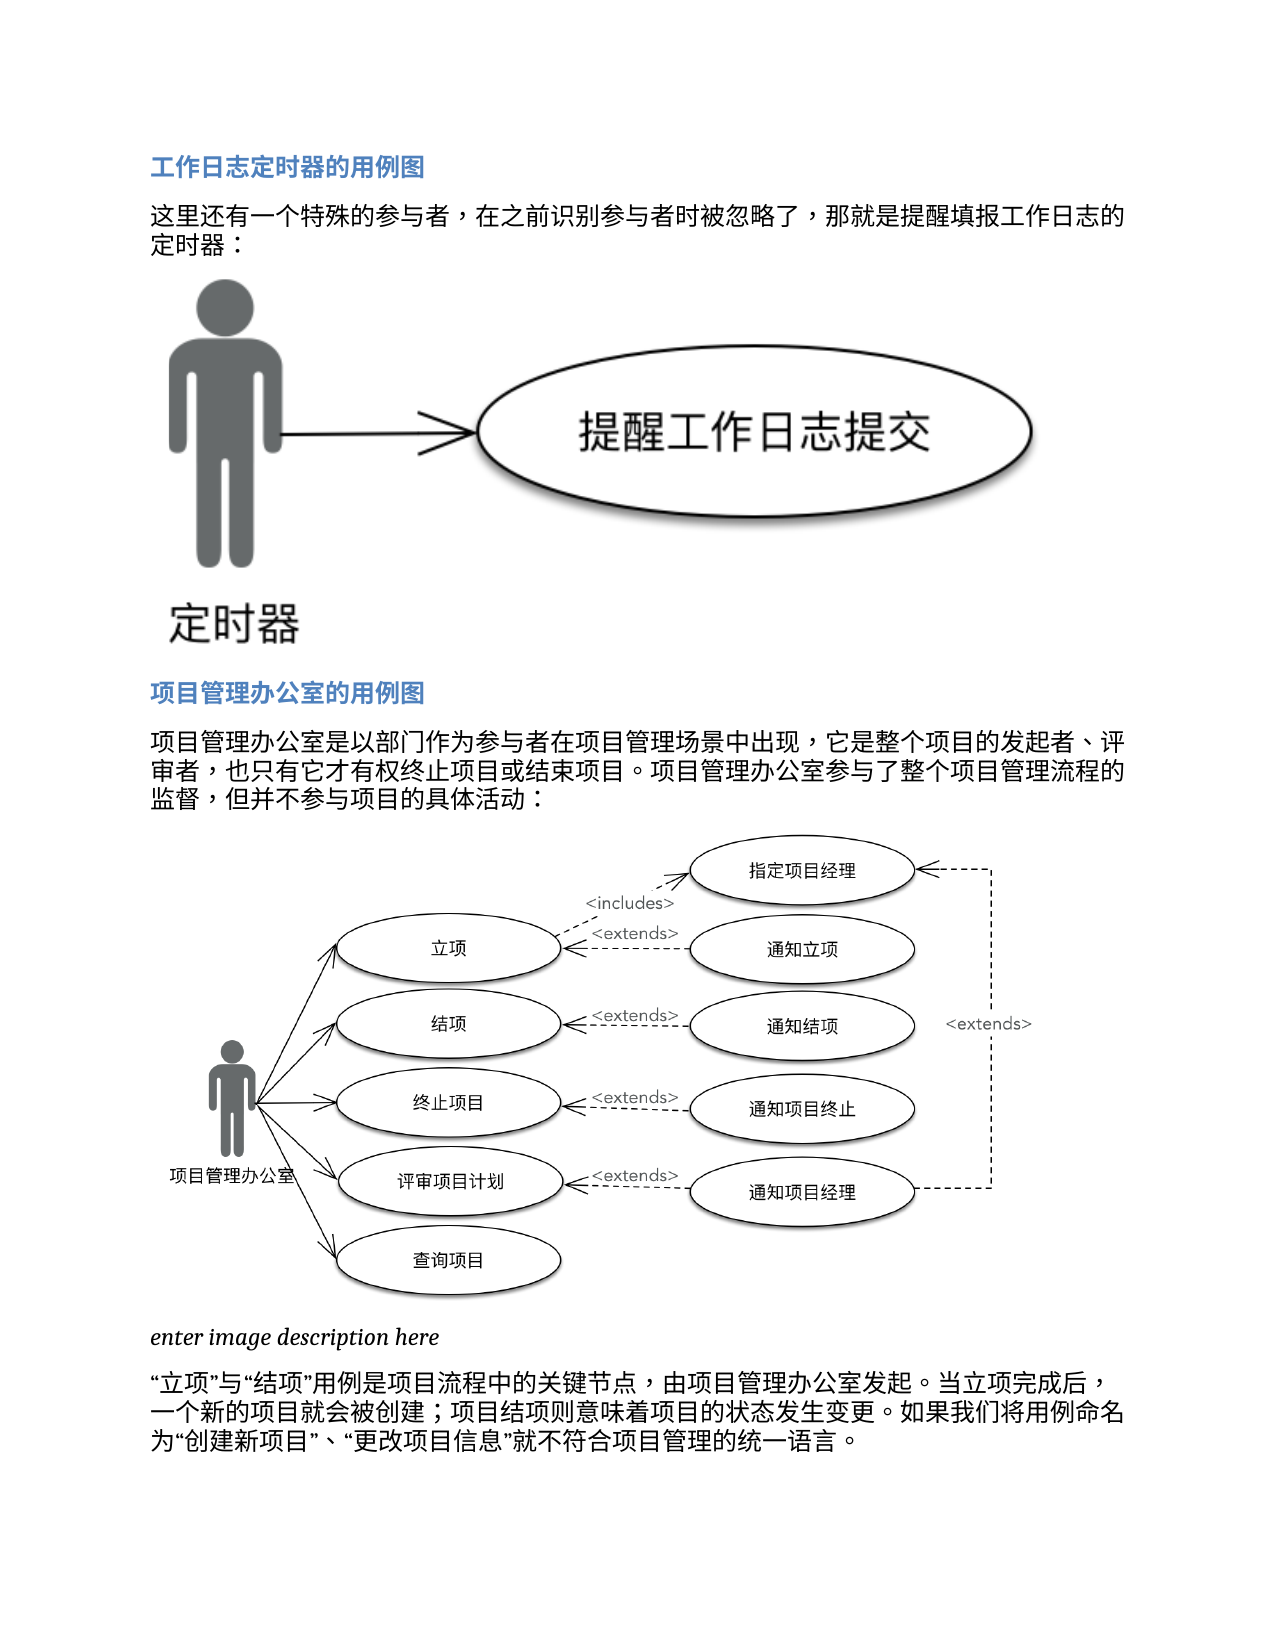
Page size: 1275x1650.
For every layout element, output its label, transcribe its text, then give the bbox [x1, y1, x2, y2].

text 这里还有一个特殊的参与者，在之前识别参与者时被忽略了，那就是提醒填报工作日志的定时器： [150, 203, 1125, 260]
picture [168, 279, 1044, 655]
text “立项”与“结项”用例是项目流程中的关键节点，由项目管理办公室发起。当立项完成后，一个新的项目就会被创建；项目结项则意味着项目的状态发生变更。如果我们将用例命名为“创建新项目”、“更改项目信息”就不符合项目管理的统一语言。 [150, 1370, 1125, 1456]
subtitle 项目管理办公室的用例图 [150, 676, 1125, 710]
subtitle 工作日志定时器的用例图 [150, 150, 1125, 184]
picture [168, 833, 1044, 1302]
text enter image description here [150, 1323, 1125, 1351]
text 项目管理办公室是以部门作为参与者在项目管理场景中出现，它是整个项目的发起者、评审者，也只有它才有权终止项目或结束项目。项目管理办公室参与了整个项目管理流程的监督，但并不参与项目的具体活动： [150, 729, 1125, 815]
